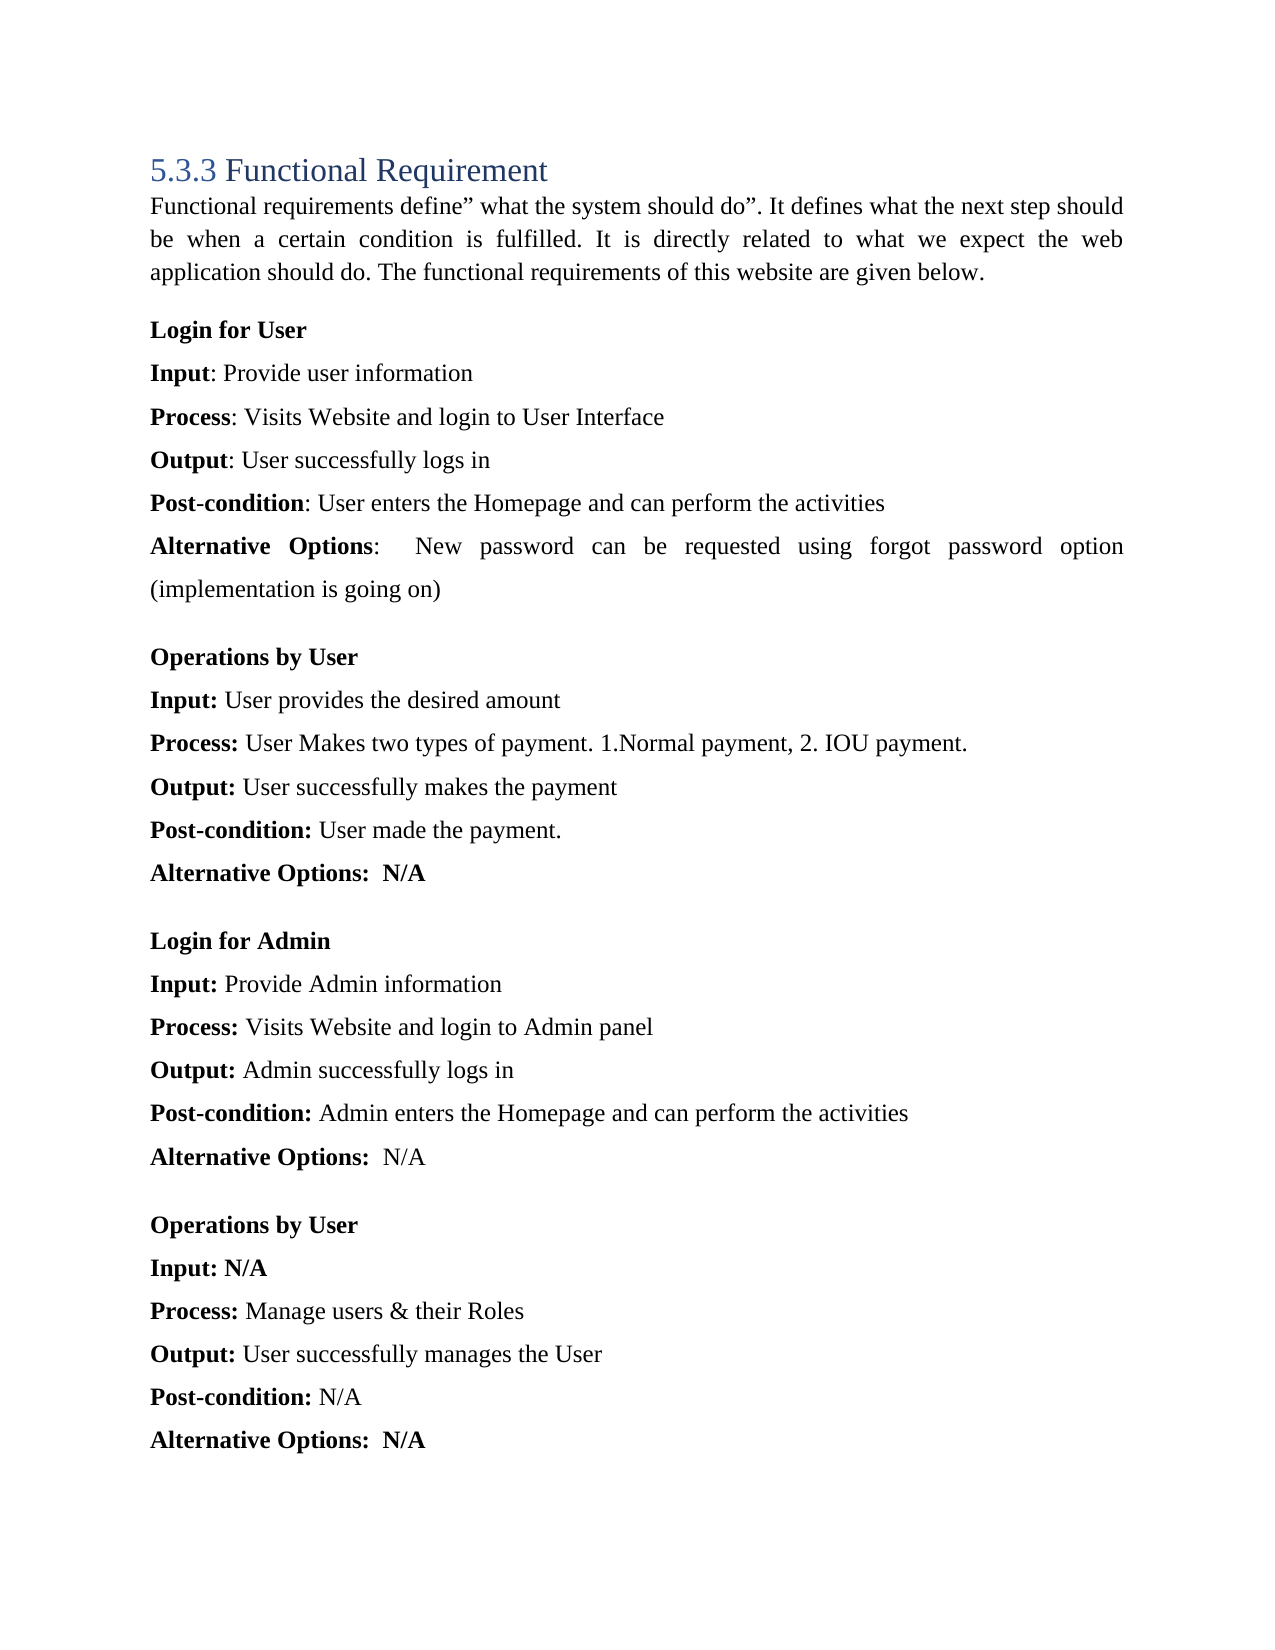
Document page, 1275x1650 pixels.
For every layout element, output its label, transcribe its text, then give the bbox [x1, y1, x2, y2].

text Alternative Options: New password can be requested using forgot password option (implementation is going on) [150, 531, 1125, 603]
text Process: Manage users & their Roles [150, 1296, 1125, 1325]
text Post-condition: User made the payment. [150, 815, 1125, 843]
text Process: Visits Website and login to User Interface [150, 402, 1125, 430]
subtitle Functional Requirement [150, 150, 1125, 188]
text Login for Admin [150, 926, 1125, 955]
text Post-condition: User enters the Homepage and can perform the activities [150, 488, 1125, 517]
text Alternative Options: N/A [150, 1425, 1125, 1454]
text Output: Admin successfully logs in [150, 1055, 1125, 1084]
text Alternative Options: N/A [150, 858, 1125, 887]
text Input: N/A [150, 1253, 1125, 1282]
text Process: Visits Website and login to Admin panel [150, 1012, 1125, 1041]
text Input: Provide Admin information [150, 969, 1125, 998]
text Login for User [150, 315, 1125, 344]
text Input: Provide user information [150, 358, 1125, 387]
text Output: User successfully logs in [150, 445, 1125, 473]
text Post-condition: Admin enters the Homepage and can perform the activities [150, 1098, 1125, 1127]
text Output: User successfully manages the User [150, 1339, 1125, 1368]
text Operations by User [150, 642, 1125, 671]
text Post-condition: N/A [150, 1382, 1125, 1411]
text Process: User Makes two types of payment. 1.Normal payment, 2. IOU payment. [150, 728, 1125, 757]
text Input: User provides the desired amount [150, 685, 1125, 714]
text Alternative Options: N/A [150, 1142, 1125, 1170]
text Operations by User [150, 1210, 1125, 1238]
text Functional requirements define” what the system should do”. It defines what the next step should be when a certain condition is fulfilled. It is directly related to what we expect the web application should do. The functional requirements of this website are given below. [150, 191, 1125, 286]
text Output: User successfully makes the payment [150, 772, 1125, 800]
